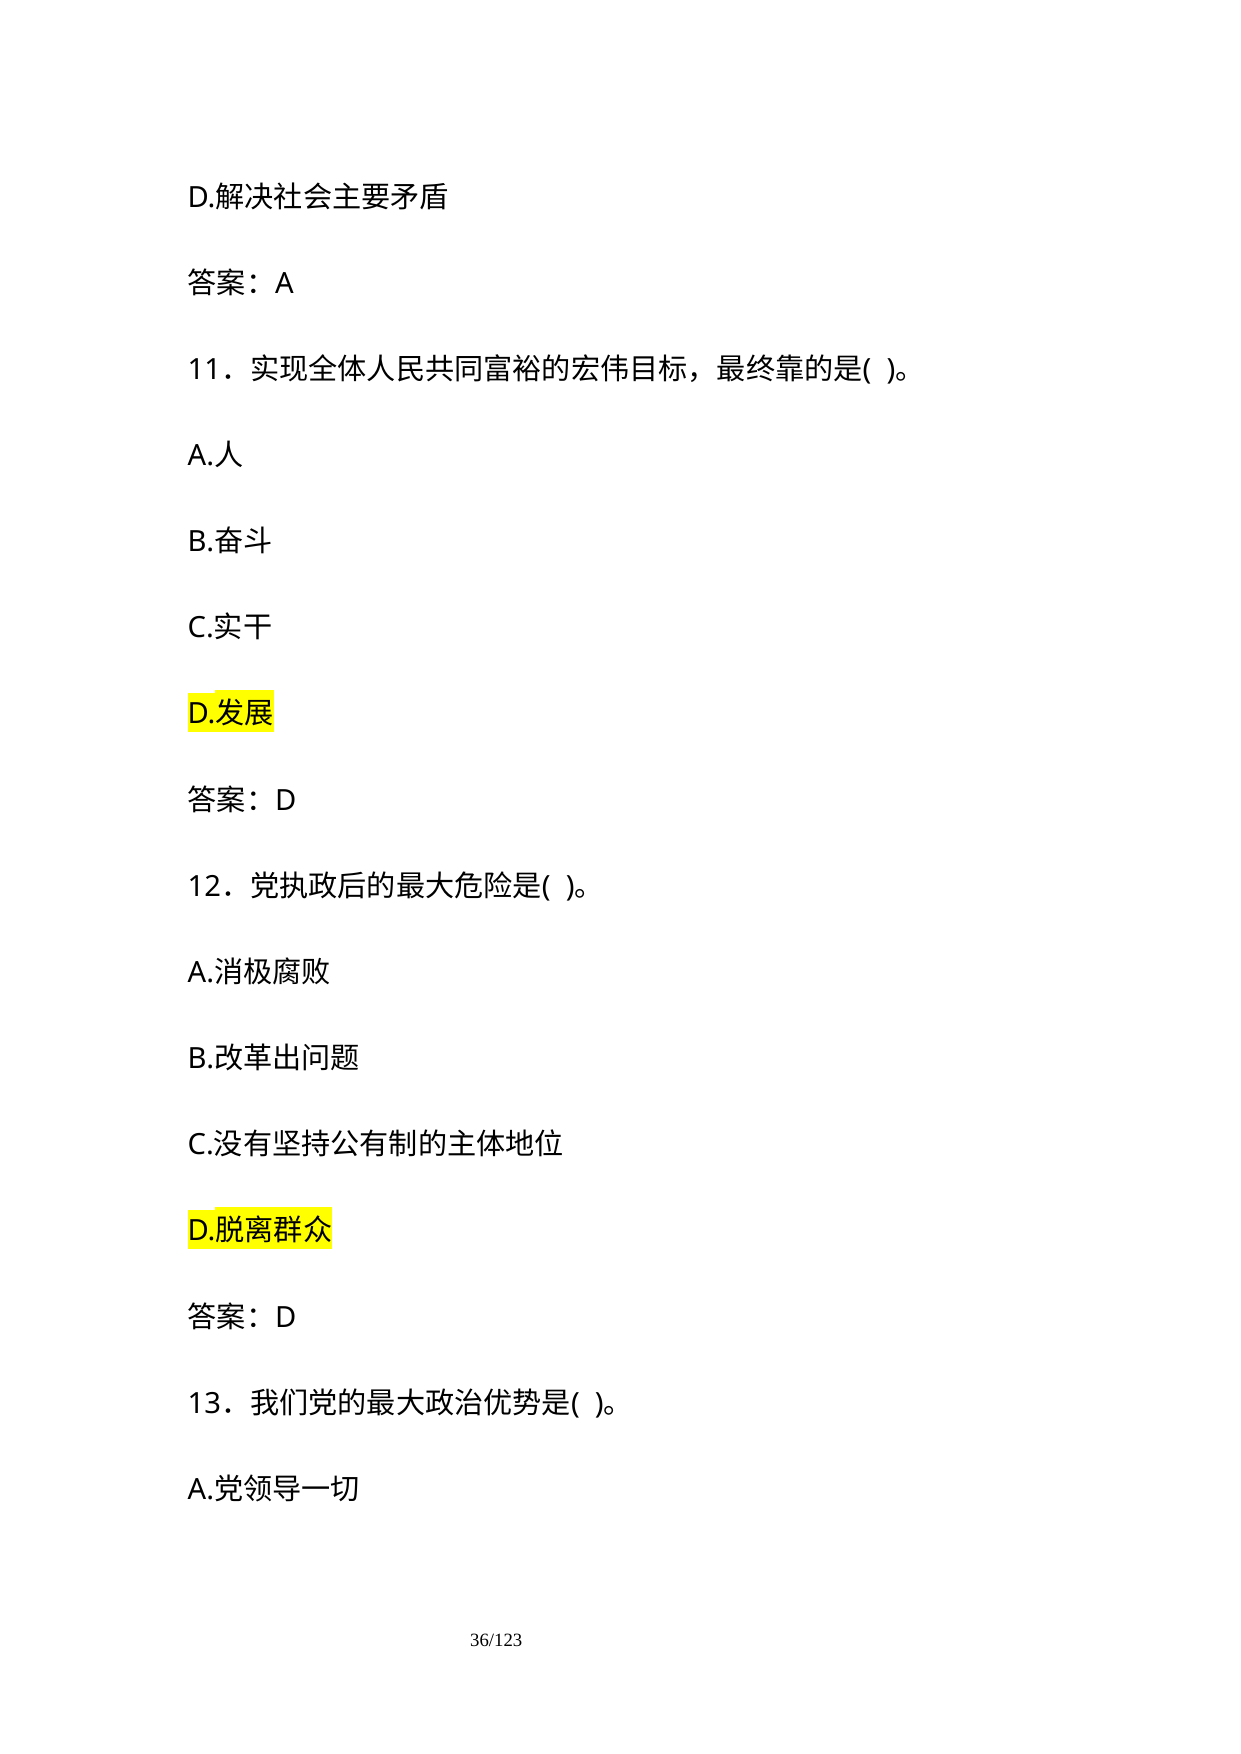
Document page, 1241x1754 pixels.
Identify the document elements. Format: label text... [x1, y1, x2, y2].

text C.实干 [187, 593, 1053, 658]
text 答案：D [187, 765, 1053, 830]
text A.党领导一切 [187, 1454, 1053, 1519]
text 12．党执政后的最大危险是( )。 [187, 851, 1053, 916]
text C.没有坚持公有制的主体地位 [187, 1109, 1053, 1174]
text 13．我们党的最大政治优势是( )。 [187, 1368, 1053, 1433]
text D.解决社会主要矛盾 [187, 162, 1053, 227]
text 答案：D [187, 1282, 1053, 1347]
text 11．实现全体人民共同富裕的宏伟目标，最终靠的是( )。 [187, 334, 1053, 399]
text D.脱离群众 [187, 1196, 1053, 1261]
text 答案：A [187, 248, 1053, 313]
text B.奋斗 [187, 507, 1053, 572]
text A.消极腐败 [187, 937, 1053, 1002]
text B.改革出问题 [187, 1023, 1053, 1088]
text D.发展 [187, 679, 1053, 744]
text A.人 [187, 420, 1053, 485]
